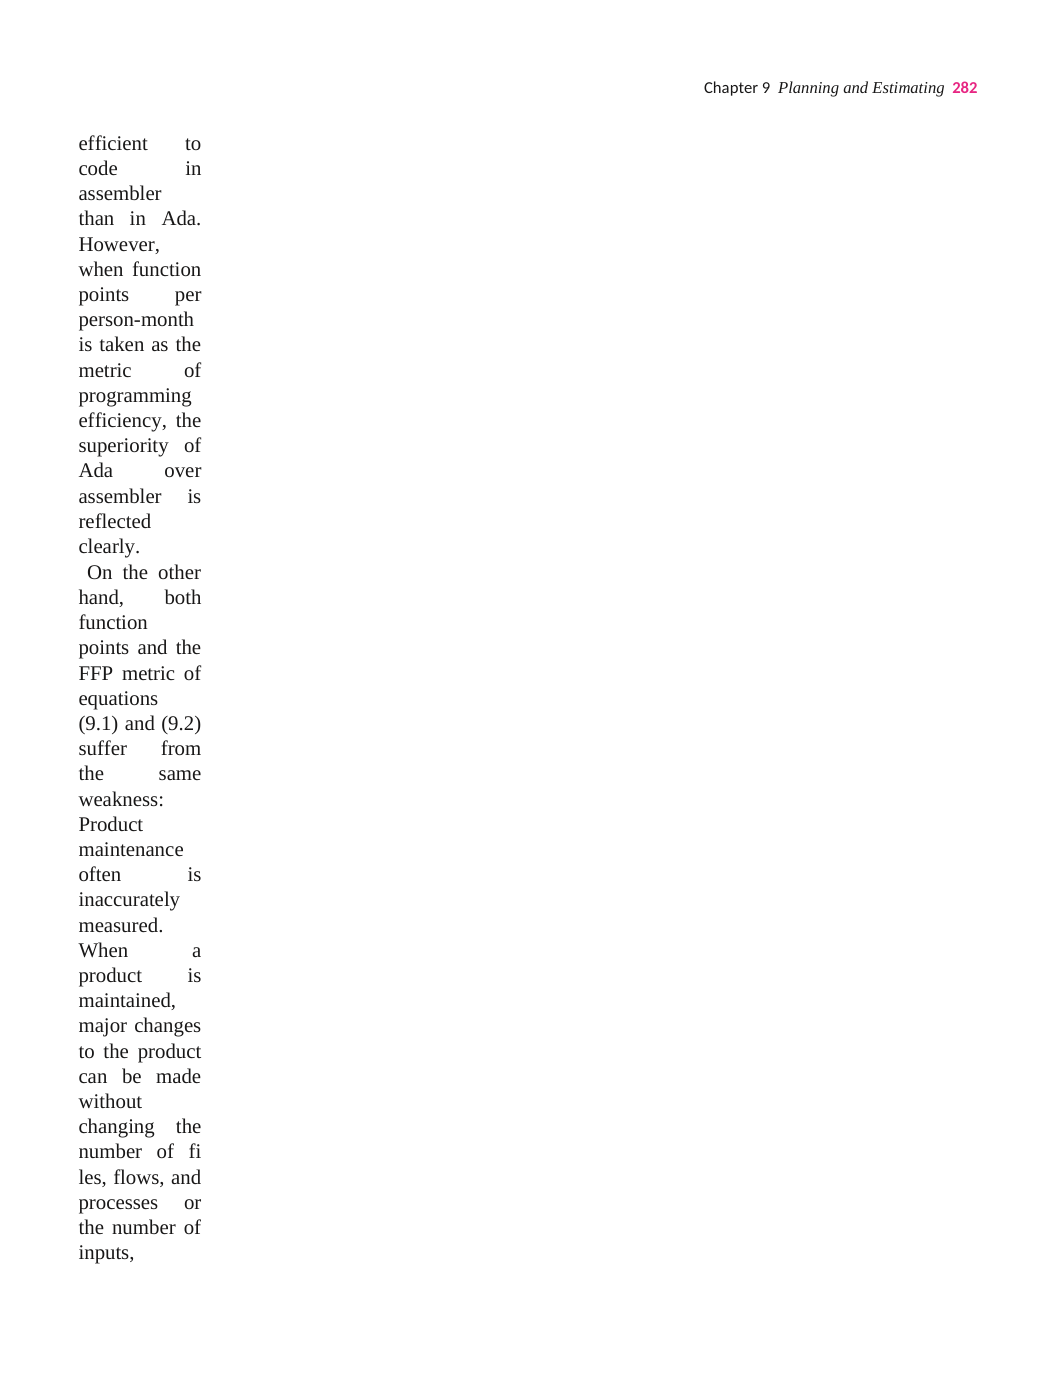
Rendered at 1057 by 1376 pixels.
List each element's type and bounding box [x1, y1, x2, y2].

text [77, 131, 201, 558]
text [77, 560, 201, 1264]
